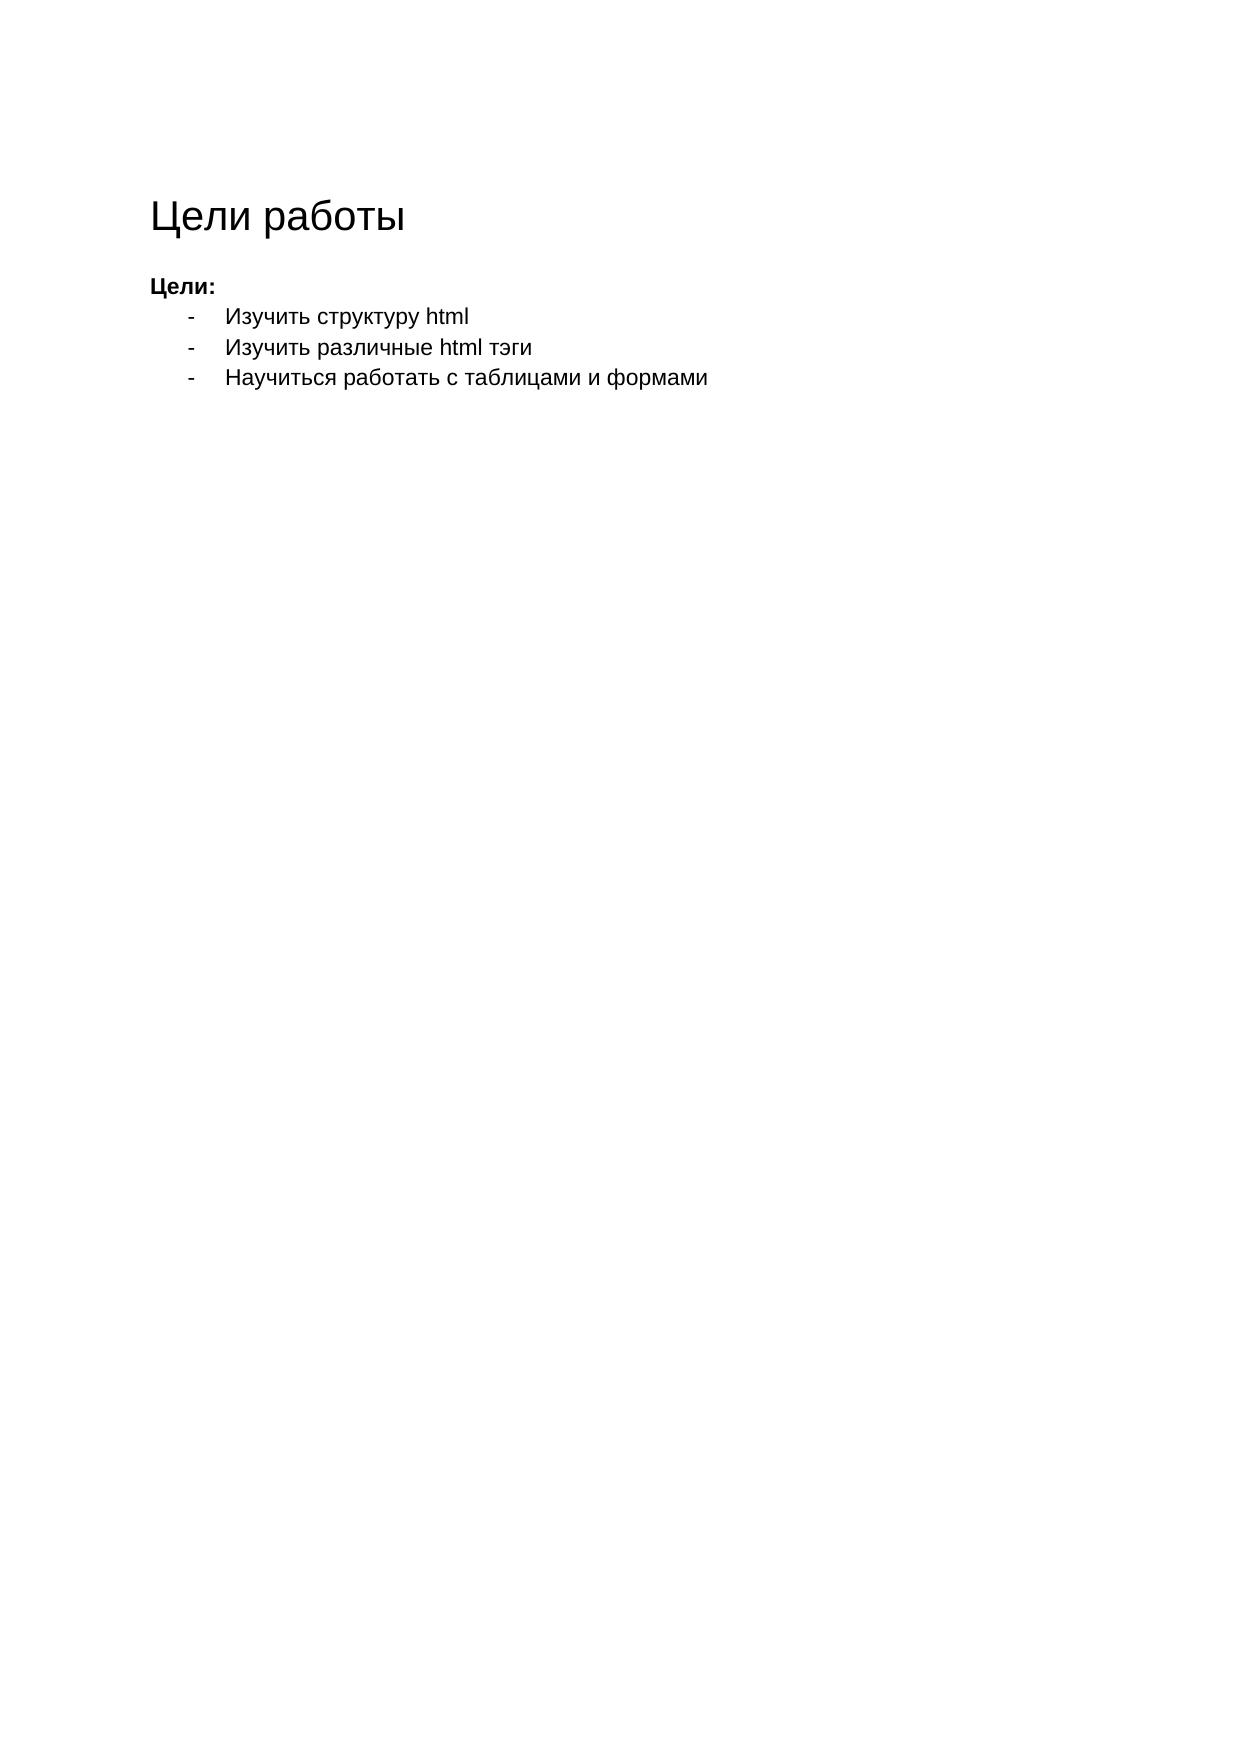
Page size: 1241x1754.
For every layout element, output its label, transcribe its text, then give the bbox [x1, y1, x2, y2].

list Изучить различные html тэги [187, 333, 1090, 360]
list Научиться работать с таблицами и формами [187, 364, 1090, 390]
text Цели: [150, 273, 1090, 299]
subtitle Цели работы [150, 192, 1090, 239]
list Изучить структуру html [187, 303, 1090, 329]
